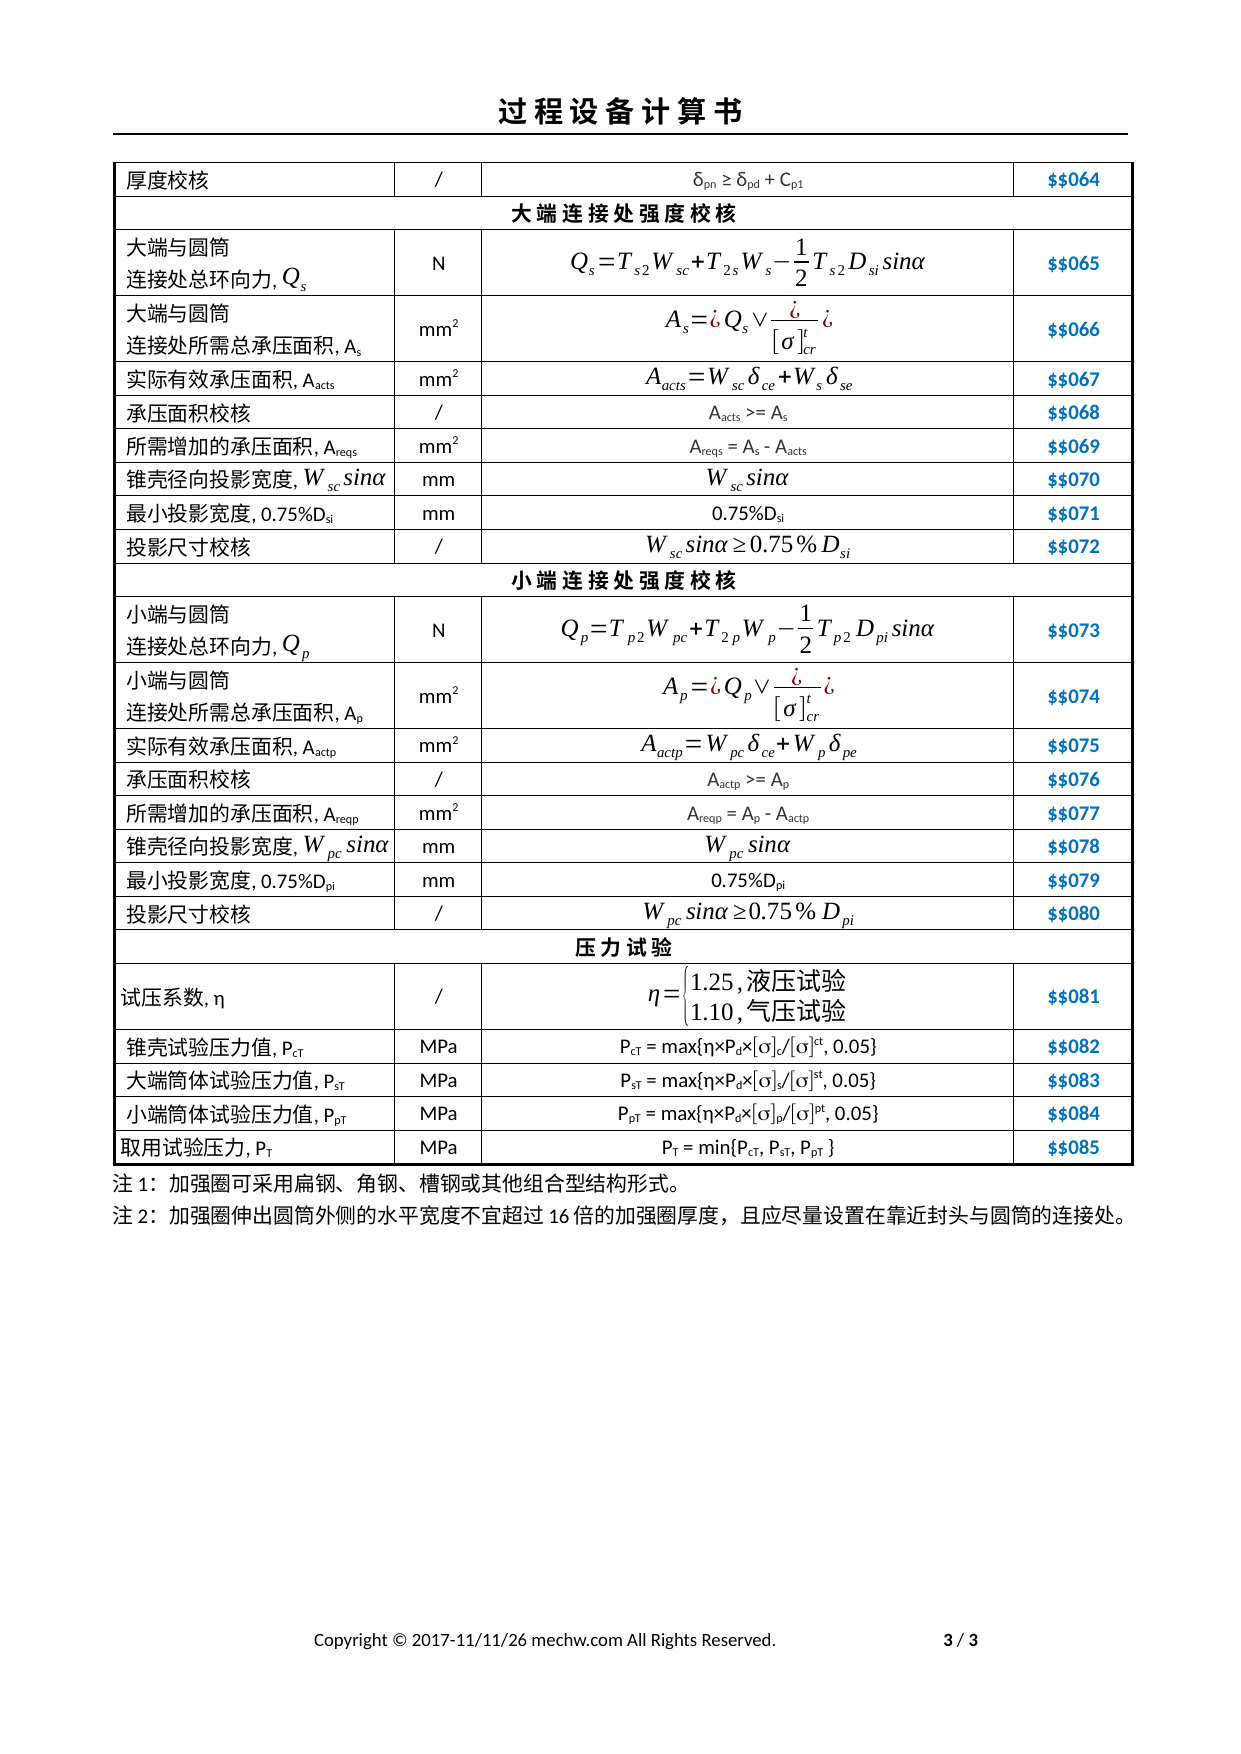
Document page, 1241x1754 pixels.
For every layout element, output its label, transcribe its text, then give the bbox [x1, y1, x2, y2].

table_cell [482, 830, 1013, 862]
table_cell [482, 530, 1013, 562]
table_cell [482, 597, 1013, 662]
table_cell [482, 362, 1013, 395]
table_cell PcT = max{η×Pd×c/ct, 0.05} [482, 1030, 1013, 1062]
table_cell Aacts >= As [482, 396, 1013, 428]
table_cell 投影尺寸校核 [116, 530, 394, 562]
table_cell [482, 230, 1013, 295]
table_cell 0.75%Dpi [482, 863, 1013, 896]
table_cell $$064 [1014, 163, 1131, 196]
table_cell N [395, 597, 481, 662]
table_cell $$079 [1014, 863, 1131, 896]
table_cell MPa [395, 1097, 481, 1129]
table_cell $$067 [1014, 362, 1131, 395]
table_cell $$068 [1014, 396, 1131, 428]
table_cell [482, 897, 1013, 929]
table_cell 大端与圆筒 连接处总环向力, [116, 230, 394, 295]
table_cell mm2 [395, 729, 481, 762]
table_cell $$071 [1014, 496, 1131, 529]
table_cell [482, 729, 1013, 762]
table_cell PpT = max{η×Pd×p/pt, 0.05} [482, 1097, 1013, 1129]
table_cell $$085 [1014, 1131, 1131, 1163]
table_cell mm [395, 863, 481, 896]
table_cell mm2 [395, 362, 481, 395]
table_cell / [395, 163, 481, 196]
table_cell 大端与圆筒 连接处所需总承压面积, As [116, 296, 394, 361]
table_cell N [395, 230, 481, 295]
table_cell mm [395, 463, 481, 495]
text 注2：加强圈伸出圆筒外侧的水平宽度不宜超过16倍的加强圈厚度，且应尽量设置在靠近封头与圆筒的连接处。 [112, 1199, 1128, 1231]
table_cell mm [395, 496, 481, 529]
table_cell 承压面积校核 [116, 763, 394, 795]
table_cell 锥壳径向投影宽度, [116, 463, 394, 495]
table_cell MPa [395, 1131, 481, 1163]
table_cell / [395, 763, 481, 795]
table_cell mm2 [395, 296, 481, 361]
table_cell mm [395, 830, 481, 862]
table_cell 0.75%Dsi [482, 496, 1013, 529]
table_cell 所需增加的承压面积, Areqp [116, 796, 394, 829]
table_cell [482, 296, 1013, 361]
table_cell $$075 [1014, 729, 1131, 762]
table_cell δpn ≥ δpd + Cp1 [482, 163, 1013, 196]
table_cell 实际有效承压面积, Aacts [116, 362, 394, 395]
table_cell 取用试验压力, PT [116, 1131, 394, 1163]
table_cell / [395, 897, 481, 929]
table_cell 锥壳径向投影宽度, [116, 830, 394, 862]
table_cell 小 端 连 接 处 强 度 校 核 [116, 564, 1131, 596]
table_cell 最小投影宽度, 0.75%Dsi [116, 496, 394, 529]
table_cell 小端与圆筒 连接处总环向力, [116, 597, 394, 662]
table_cell / [395, 964, 481, 1029]
table_cell $$065 [1014, 230, 1131, 295]
text 注1：加强圈可采用扁钢、角钢、槽钢或其他组合型结构形式。 [112, 1166, 1128, 1199]
table_cell 小端与圆筒 连接处所需总承压面积, Ap [116, 663, 394, 728]
table_cell mm2 [395, 429, 481, 462]
table_cell 实际有效承压面积, Aactp [116, 729, 394, 762]
table_cell $$066 [1014, 296, 1131, 361]
table_cell MPa [395, 1064, 481, 1096]
table_cell $$080 [1014, 897, 1131, 929]
table_cell $$077 [1014, 796, 1131, 829]
table_cell [482, 463, 1013, 495]
table_cell $$082 [1014, 1030, 1131, 1062]
table_cell 所需增加的承压面积, Areqs [116, 429, 394, 462]
table_cell Aactp >= Ap [482, 763, 1013, 795]
table_cell $$076 [1014, 763, 1131, 795]
table_cell $$070 [1014, 463, 1131, 495]
table_cell PT = min{PcT, PsT, PpT } [482, 1131, 1013, 1163]
table_cell MPa [395, 1030, 481, 1062]
table_cell Areqp = Ap - Aactp [482, 796, 1013, 829]
table_cell 压 力 试 验 [116, 930, 1131, 963]
table_cell $$083 [1014, 1064, 1131, 1096]
table_cell $$084 [1014, 1097, 1131, 1129]
table_cell 大端筒体试验压力值, PsT [116, 1064, 394, 1096]
table_cell $$078 [1014, 830, 1131, 862]
table_cell $$081 [1014, 964, 1131, 1029]
table_cell 锥壳试验压力值, PcT [116, 1030, 394, 1062]
table_cell 最小投影宽度, 0.75%Dpi [116, 863, 394, 896]
table_cell / [395, 396, 481, 428]
table_cell 大 端 连 接 处 强 度 校 核 [116, 197, 1131, 229]
table_cell 试压系数, η [116, 964, 394, 1029]
table_cell 小端筒体试验压力值, PpT [116, 1097, 394, 1129]
table_cell PsT = max{η×Pd×s/st, 0.05} [482, 1064, 1013, 1096]
table_cell $$074 [1014, 663, 1131, 728]
table_cell / [395, 530, 481, 562]
table_cell $$073 [1014, 597, 1131, 662]
table_cell $$069 [1014, 429, 1131, 462]
table_cell $$072 [1014, 530, 1131, 562]
table_cell mm2 [395, 663, 481, 728]
table_cell [482, 663, 1013, 728]
table_cell mm2 [395, 796, 481, 829]
table_cell Areqs = As - Aacts [482, 429, 1013, 462]
table_cell 厚度校核 [116, 163, 394, 196]
table_cell 投影尺寸校核 [116, 897, 394, 929]
table_cell 承压面积校核 [116, 396, 394, 428]
table_cell [482, 964, 1013, 1029]
